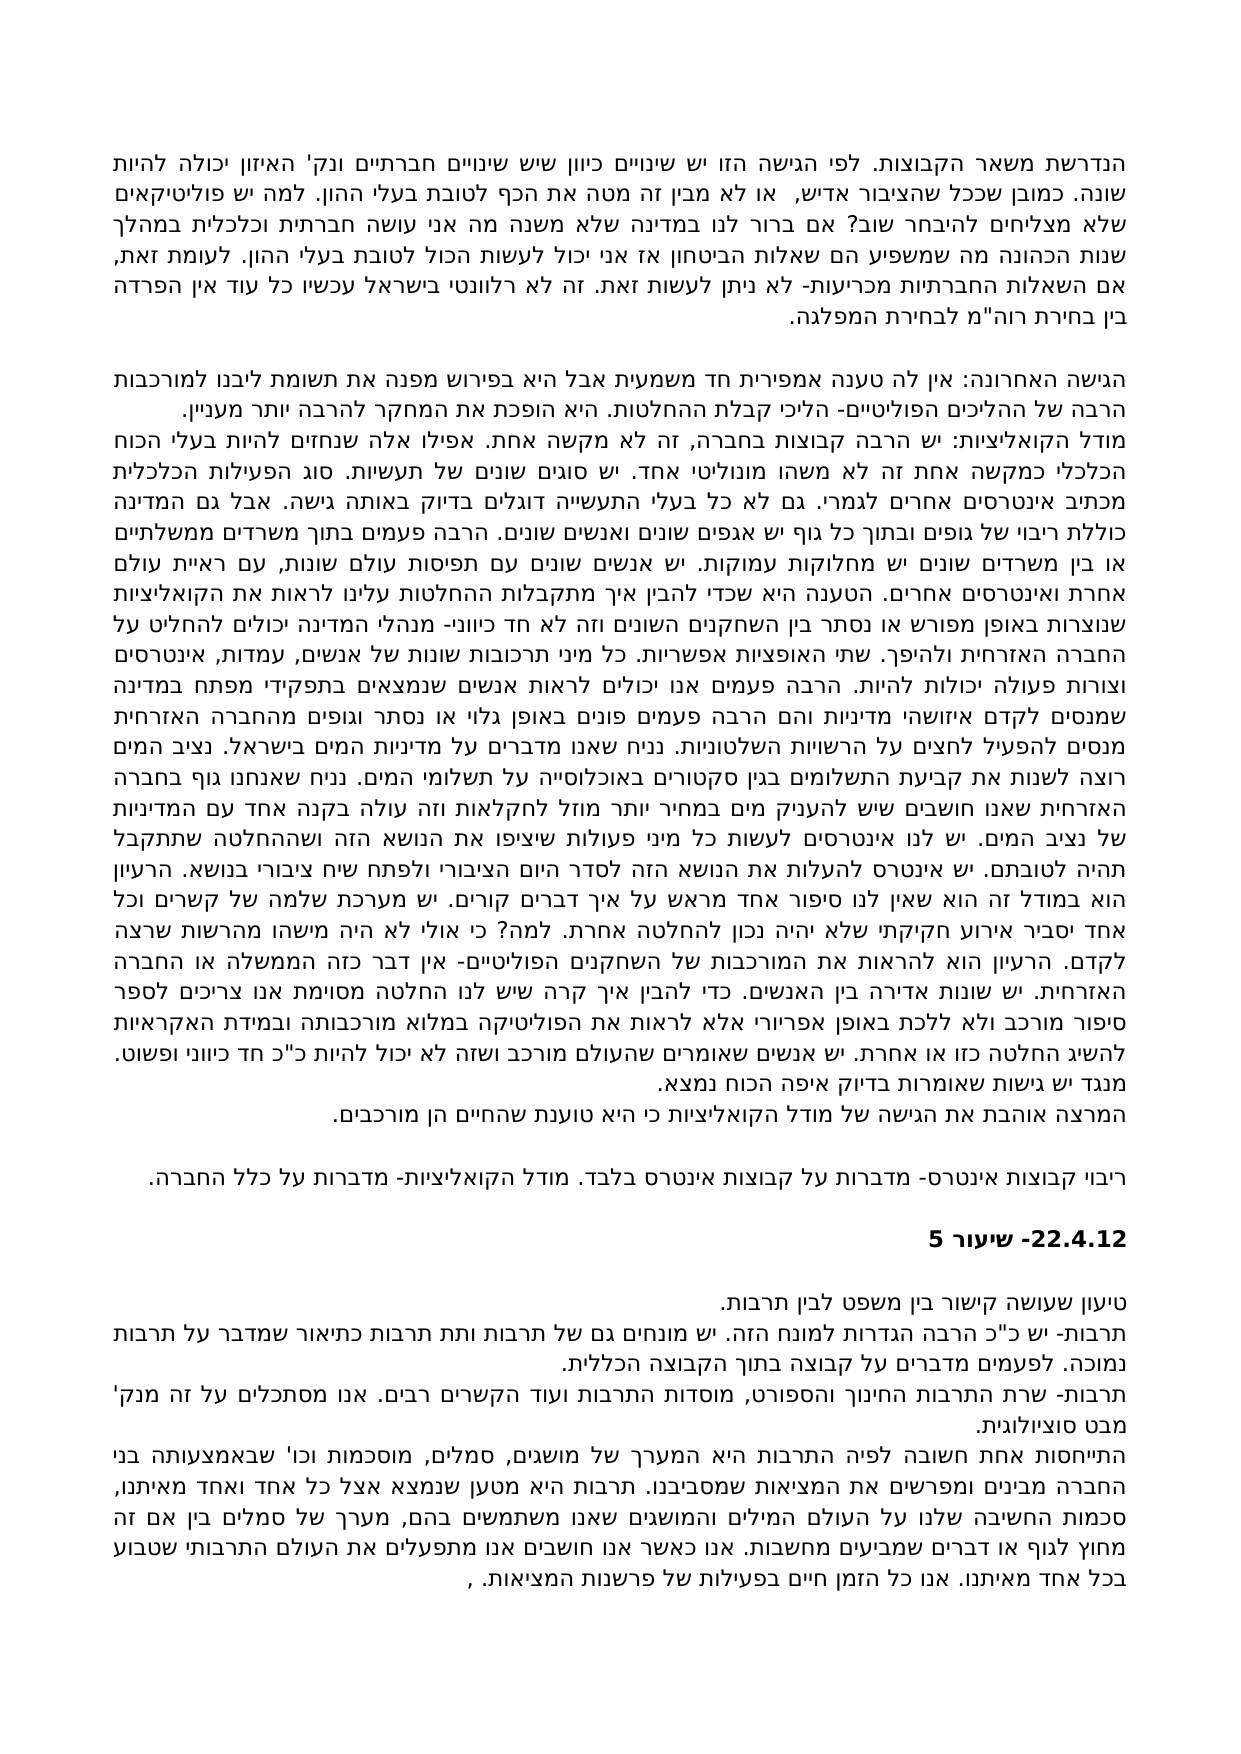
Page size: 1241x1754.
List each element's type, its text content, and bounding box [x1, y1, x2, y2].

text הגישה האחרונה: אין לה טענה אמפירית חד משמעית אבל היא בפירוש מפנה את תשומת ליבנו למורכבות הרבה של ההליכים הפוליטיים- הליכי קבלת ההחלטות. היא הופכת את המחקר להרבה יותר מעניין. [112, 366, 1128, 423]
text מודל הקואליציות: יש הרבה קבוצות בחברה, זה לא מקשה אחת. אפילו אלה שנחזים להיות בעלי הכוח הכלכלי כמקשה אחת זה לא משהו מונוליטי אחד. יש סוגים שונים של תעשיות. סוג הפעילות הכלכלית מכתיב אינטרסים אחרים לגמרי. גם לא כל בעלי התעשייה דוגלים בדיוק באותה גישה. אבל גם המדינה כוללת ריבוי של גופים ובתוך כל גוף יש אגפים שונים ואנשים שונים. הרבה פעמים בתוך משרדים ממשלתיים או בין משרדים שונים יש מחלוקות עמוקות. יש אנשים שונים עם תפיסות עולם שונות, עם ראיית עולם אחרת ואינטרסים אחרים. הטענה היא שכדי להבין איך מתקבלות ההחלטות עלינו לראות את הקואליציות שנוצרות באופן מפורש או נסתר בין השחקנים השונים וזה לא חד כיווני- מנהלי המדינה יכולים להחליט על החברה האזרחית ולהיפך. שתי האופציות אפשריות. כל מיני תרכובות שונות של אנשים, עמדות, אינטרסים וצורות פעולה יכולות להיות. הרבה פעמים אנו יכולים לראות אנשים שנמצאים בתפקידי מפתח במדינה שמנסים לקדם איזושהי מדיניות והם הרבה פעמים פונים באופן גלוי או נסתר וגופים מהחברה האזרחית מנסים להפעיל לחצים על הרשויות השלטוניות. נניח שאנו מדברים על מדיניות המים בישראל. נציב המים רוצה לשנות את קביעת התשלומים בגין סקטורים באוכלוסייה על תשלומי המים. נניח שאנחנו גוף בחברה האזרחית שאנו חושבים שיש להעניק מים במחיר יותר מוזל לחקלאות וזה עולה בקנה אחד עם המדיניות של נציב המים. יש לנו אינטרסים לעשות כל מיני פעולות שיציפו את הנושא הזה ושההחלטה שתתקבל תהיה לטובתם. יש אינטרס להעלות את הנושא הזה לסדר היום הציבורי ולפתח שיח ציבורי בנושא. הרעיון הוא במודל זה הוא שאין לנו סיפור אחד מראש על איך דברים קורים. יש מערכת שלמה של קשרים וכל אחד יסביר אירוע חקיקתי שלא יהיה נכון להחלטה אחרת. למה? כי אולי לא היה מישהו מהרשות שרצה לקדם. הרעיון הוא להראות את המורכבות של השחקנים הפוליטיים- אין דבר כזה הממשלה או החברה האזרחית. יש שונות אדירה בין האנשים. כדי להבין איך קרה שיש לנו החלטה מסוימת אנו צריכים לספר סיפור מורכב ולא ללכת באופן אפריורי אלא לראות את הפוליטיקה במלוא מורכבותה ובמידת האקראיות להשיג החלטה כזו או אחרת. יש אנשים שאומרים שהעולם מורכב ושזה לא יכול להיות כ"כ חד כיווני ופשוט. מנגד יש גישות שאומרות בדיוק איפה הכוח נמצא. [112, 427, 1128, 1097]
text המרצה אוהבת את הגישה של מודל הקואליציות כי היא טוענת שהחיים הן מורכבים. [112, 1101, 1128, 1128]
text 22.4.12- שיעור 5 [112, 1227, 1128, 1253]
text ריבוי קבוצות אינטרס- מדברות על קבוצות אינטרס בלבד. מודל הקואליציות- מדברות על כלל החברה. [112, 1164, 1128, 1190]
text התייחסות אחת חשובה לפיה התרבות היא המערך של מושגים, סמלים, מוסכמות וכו' שבאמצעותה בני החברה מבינים ומפרשים את המציאות שמסביבנו. תרבות היא מטען שנמצא אצל כל אחד ואחד מאיתנו, סכמות החשיבה שלנו על העולם המילים והמושגים שאנו משתמשים בהם, מערך של סמלים בין אם זה מחוץ לגוף או דברים שמביעים מחשבות. אנו כאשר אנו חושבים אנו מתפעלים את העולם התרבותי שטבוע בכל אחד מאיתנו. אנו כל הזמן חיים בפעילות של פרשנות המציאות. , [112, 1442, 1128, 1592]
text טיעון שעושה קישור בין משפט לבין תרבות. [112, 1289, 1128, 1316]
text תרבות- יש כ"כ הרבה הגדרות למונח הזה. יש מונחים גם של תרבות ותת תרבות כתיאור שמדבר על תרבות נמוכה. לפעמים מדברים על קבוצה בתוך הקבוצה הכללית. [112, 1320, 1128, 1377]
text תרבות- שרת התרבות החינוך והספורט, מוסדות התרבות ועוד הקשרים רבים. אנו מסתכלים על זה מנק' מבט סוציולוגית. [112, 1381, 1128, 1438]
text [112, 150, 1128, 330]
